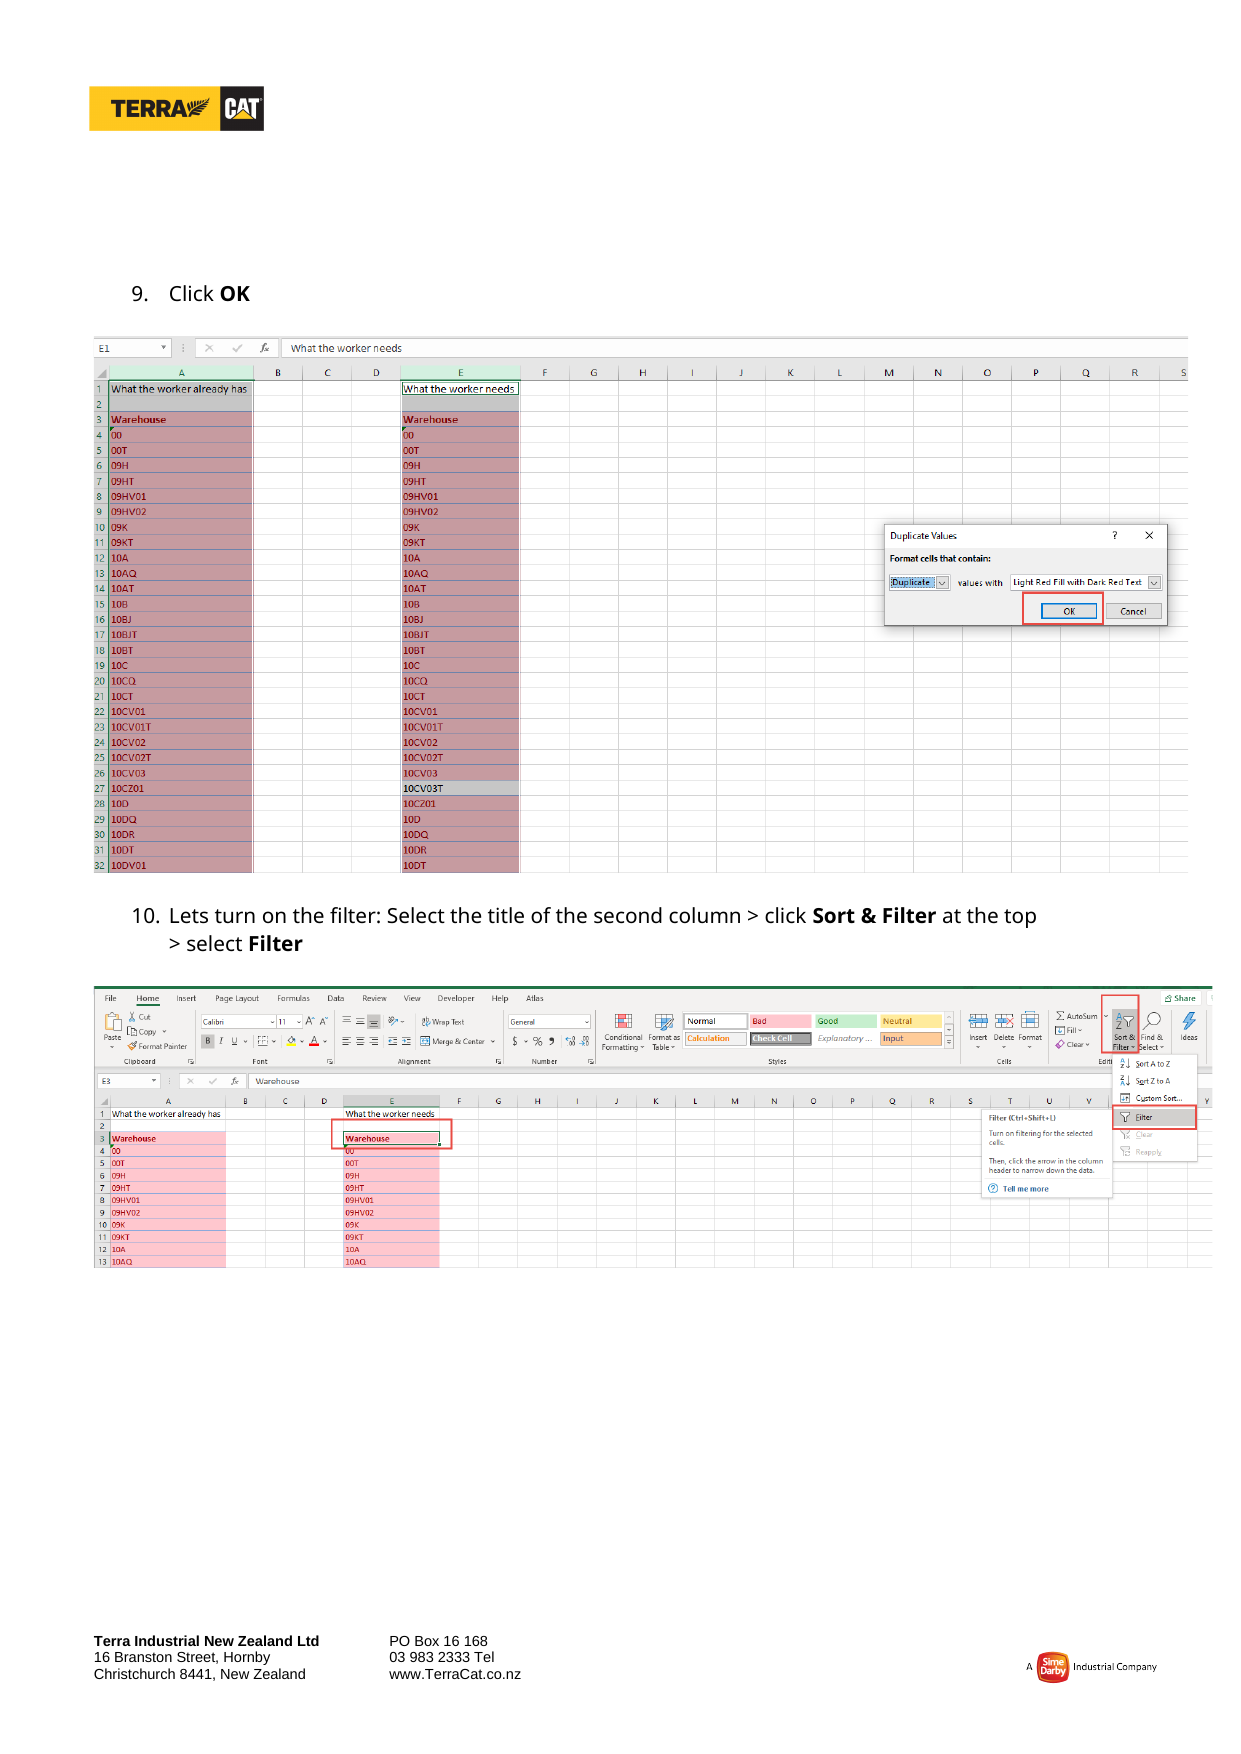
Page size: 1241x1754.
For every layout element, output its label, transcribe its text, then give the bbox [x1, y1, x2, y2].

picture [87, 84, 266, 133]
picture [93, 336, 1189, 873]
list Lets turn on the filter: Select the title of the second column > click Sort & Filter at the top > select Filter [131, 901, 1053, 958]
list Click OK [131, 279, 1053, 308]
picture [93, 986, 1213, 1268]
picture [1025, 1649, 1157, 1685]
